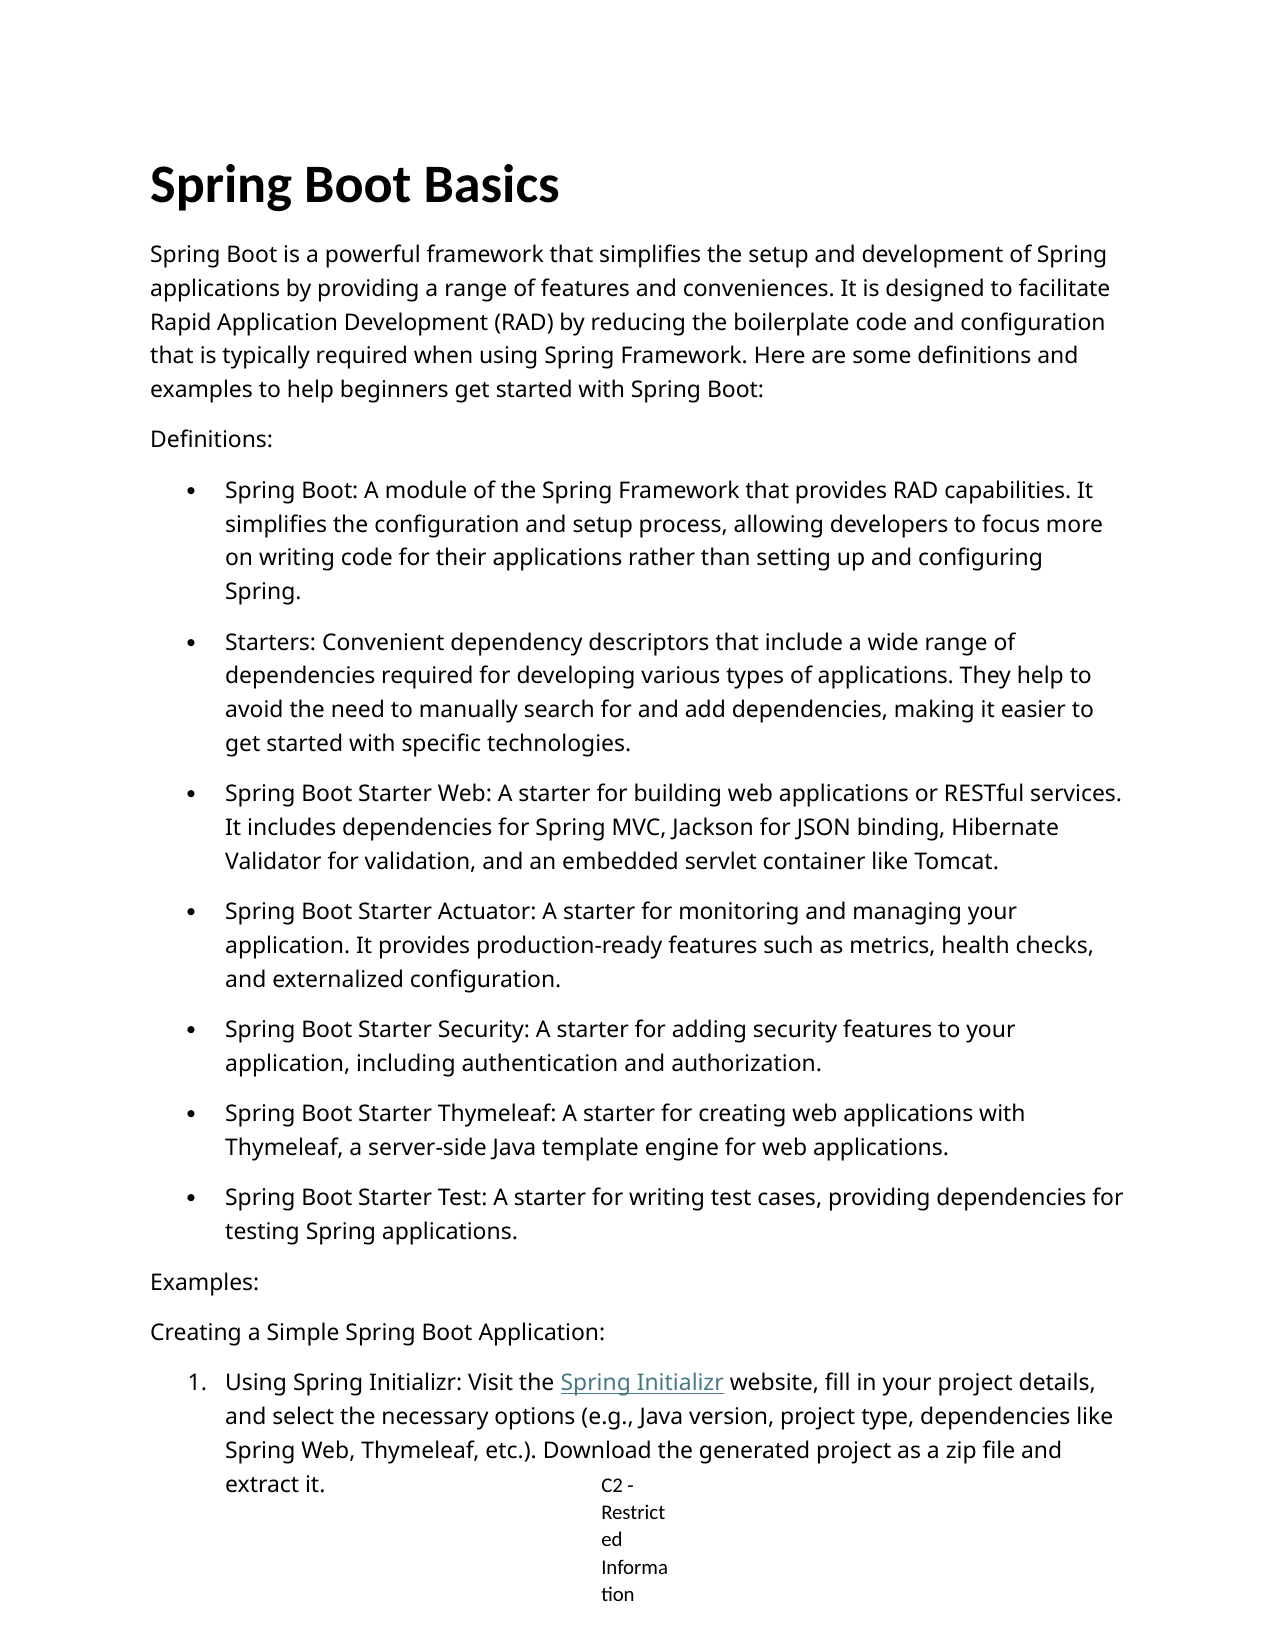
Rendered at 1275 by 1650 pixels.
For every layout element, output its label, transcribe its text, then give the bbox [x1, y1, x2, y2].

text Definitions: [150, 423, 1125, 455]
list Spring Boot Starter Web: A starter for building web applications or RESTful services. It includes dependencies for Spring MVC, Jackson for JSON binding, Hibernate Validator for validation, and an embedded servlet container like Tomcat. [187, 777, 1125, 876]
list Spring Boot Starter Thymeleaf: A starter for creating web applications with Thymeleaf, a server-side Java template engine for web applications. [187, 1097, 1125, 1162]
list Spring Boot Starter Test: A starter for writing test cases, providing dependencies for testing Spring applications. [187, 1181, 1125, 1246]
list Spring Boot: A module of the Spring Framework that provides RAD capabilities. It simplifies the configuration and setup process, allowing developers to focus more on writing code for their applications rather than setting up and configuring Spring. [187, 474, 1125, 606]
text Spring Boot is a powerful framework that simplifies the setup and development of Spring applications by providing a range of features and conveniences. It is designed to facilitate Rapid Application Development (RAD) by reducing the boilerplate code and configuration that is typically required when using Spring Framework. Here are some definitions and examples to help beginners get started with Spring Boot: [150, 238, 1125, 404]
text Examples: [150, 1266, 1125, 1297]
list Spring Boot Starter Security: A starter for adding security features to your application, including authentication and authorization. [187, 1013, 1125, 1078]
list Using Spring Initializr: Visit the Spring Initializr website, fill in your project details, and select the necessary options (e.g., Java version, project type, dependencies like Spring Web, Thymeleaf, etc.). Download the generated project as a zip file and extract it. [187, 1366, 1125, 1499]
text Spring Boot Basics [150, 150, 1125, 216]
list Spring Boot Starter Actuator: A starter for monitoring and managing your application. It provides production-ready features such as metrics, health checks, and externalized configuration. [187, 895, 1125, 994]
list Starters: Convenient dependency descriptors that include a wide range of dependencies required for developing various types of applications. They help to avoid the need to manually search for and add dependencies, making it easier to get started with specific technologies. [187, 626, 1125, 758]
text Creating a Simple Spring Boot Application: [150, 1316, 1125, 1347]
